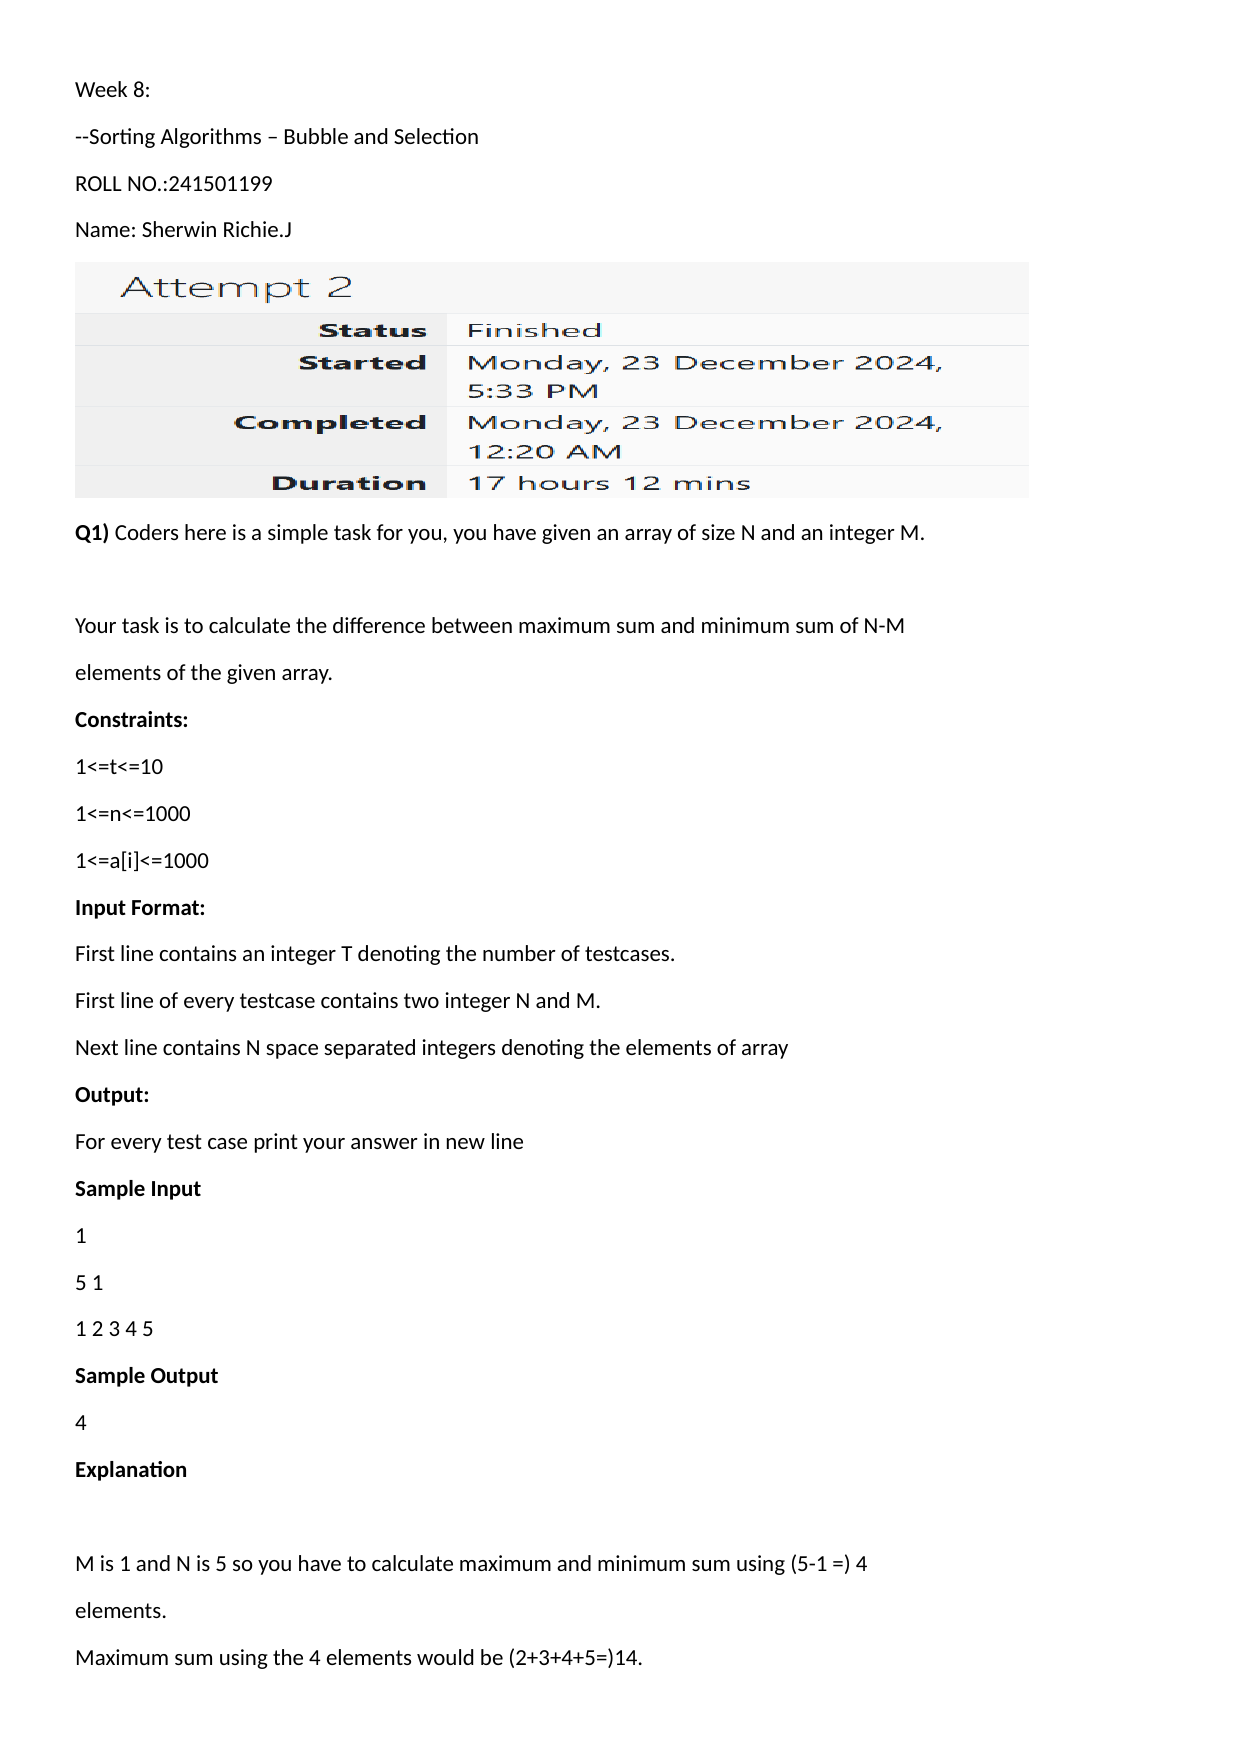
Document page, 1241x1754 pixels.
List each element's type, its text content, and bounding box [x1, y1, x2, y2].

text Output: [75, 1080, 1165, 1108]
text 1<=n<=1000 [75, 799, 1165, 827]
text 5 1 [75, 1268, 1165, 1296]
text 1 2 3 4 5 [75, 1314, 1165, 1342]
text elements of the given array. [75, 658, 1165, 686]
text --Sorting Algorithms – Bubble and Selection [75, 122, 1165, 150]
text First line contains an integer T denoting the number of testcases. [75, 939, 1165, 967]
text Input Format: [75, 893, 1165, 921]
text elements. [75, 1596, 1165, 1624]
text Maximum sum using the 4 elements would be (2+3+4+5=)14. [75, 1643, 1165, 1671]
text For every test case print your answer in new line [75, 1127, 1165, 1155]
text 1 [75, 1221, 1165, 1249]
picture [75, 262, 1029, 499]
text M is 1 and N is 5 so you have to calculate maximum and minimum sum using (5-1 =) 4 [75, 1549, 1165, 1577]
text Name: Sherwin Richie.J [75, 216, 1165, 244]
text Next line contains N space separated integers denoting the elements of array [75, 1033, 1165, 1061]
text Week 8: [75, 75, 1165, 103]
text 1<=t<=10 [75, 752, 1165, 780]
text First line of every testcase contains two integer N and M. [75, 986, 1165, 1014]
text Constraints: [75, 705, 1165, 733]
text Explanation [75, 1455, 1165, 1483]
text ROLL NO.:241501199 [75, 169, 1165, 197]
text Sample Output [75, 1361, 1165, 1389]
text Your task is to calculate the difference between maximum sum and minimum sum of N-M [75, 611, 1165, 639]
text 1<=a[i]<=1000 [75, 846, 1165, 874]
text Q1) Coders here is a simple task for you, you have given an array of size N and an integer M. [75, 518, 1165, 546]
text 4 [75, 1408, 1165, 1436]
text Sample Input [75, 1174, 1165, 1202]
